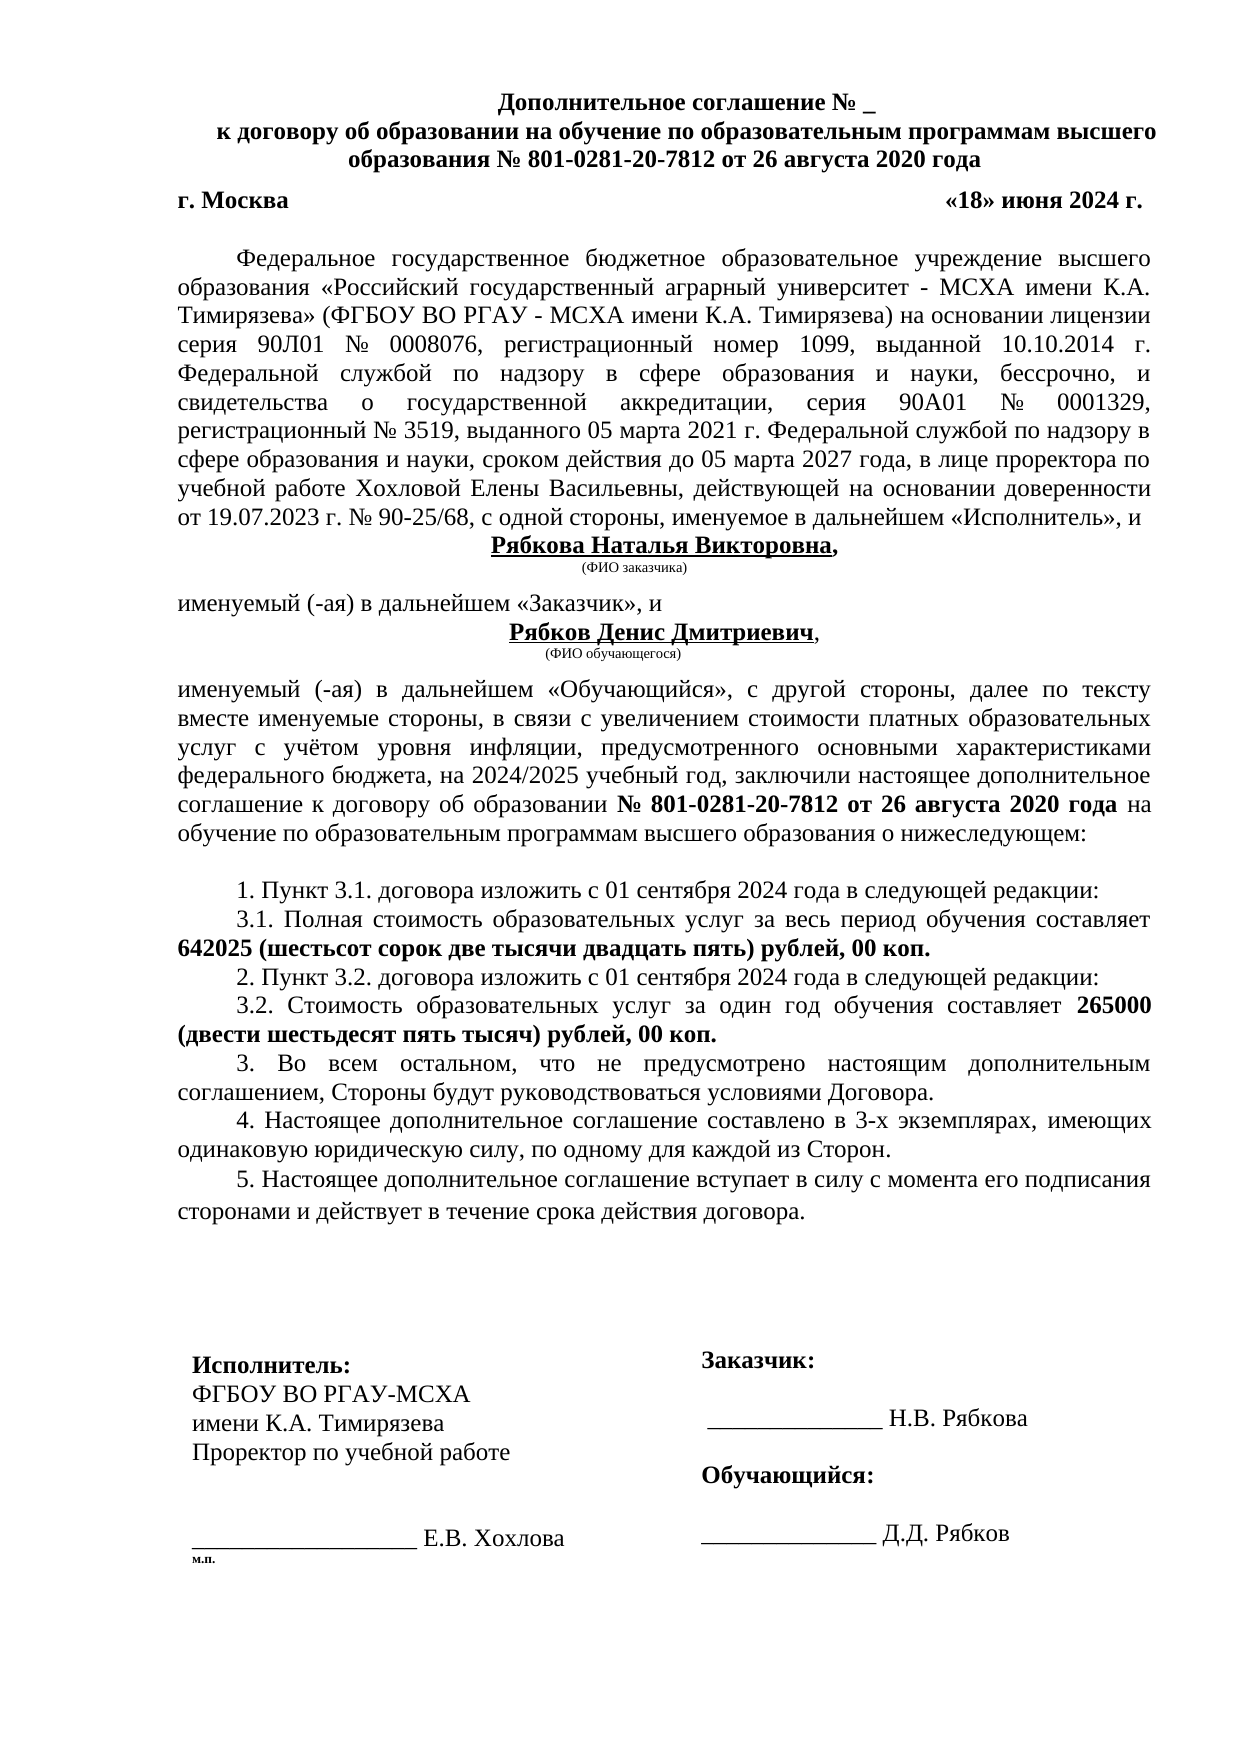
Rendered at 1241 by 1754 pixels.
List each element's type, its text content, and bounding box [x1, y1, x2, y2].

text 2. Пункт 3.2. договора изложить с 01 сентября 2024 года в следующей редакции: [177, 962, 1152, 990]
text 1. Пункт 3.1. договора изложить с 01 сентября 2024 года в следующей редакции: [177, 875, 1152, 904]
text именуемый (-ая) в дальнейшем «Заказчик», и [177, 588, 1152, 617]
text 3. Во всем остальном, что не предусмотрено настоящим дополнительным соглашением, Стороны будут руководствоваться условиями Договора. [177, 1048, 1152, 1105]
text Рябков Денис Дмитриевич, [177, 617, 1152, 645]
table_header Исполнитель: ФГБОУ ВО РГАУ-МСХА имени К.А. Тимирязева Проректор по учебной работе __________________ Е.В. Хохлова м.п. [185, 1350, 664, 1611]
text 3.2. Стоимость образовательных услуг за один год обучения составляет 265000 (двести шестьдесят пять тысяч) рублей, 00 коп. [177, 990, 1152, 1048]
text ______________ Д.Д. Рябков [701, 1518, 1152, 1547]
text именуемый (-ая) в дальнейшем «Обучающийся», с другой стороны, далее по тексту вместе именуемые стороны, в связи с увеличением стоимости платных образовательных услуг с учётом уровня инфляции, предусмотренного основными характеристиками федерального бюджета, на 2024/2025 учебный год, заключили настоящее дополнительное соглашение к договору об образовании № 801-0281-20-7812 от 26 августа 2020 года на обучение по образовательным программам высшего образования о нижеследующем: [177, 674, 1152, 847]
text (ФИО заказчика) [177, 559, 1152, 588]
text 3.1. Полная стоимость образовательных услуг за весь период обучения составляет 642025 (шестьсот сорок две тысячи двадцать пять) рублей, 00 коп. [177, 904, 1152, 962]
text ______________ Н.В. Рябкова [701, 1403, 1152, 1432]
text г. Москва «18» июня 2024 г. [133, 185, 1196, 214]
text к договору об образовании на обучение по образовательным программам высшего образования № 801-0281-20-7812 от 26 августа 2020 года [133, 116, 1196, 173]
text Дополнительное соглашение № _ [177, 87, 1196, 116]
text 4. Настоящее дополнительное соглашение составлено в 3-х экземплярах, имеющих одинаковую юридическую силу, по одному для каждой из Сторон. [177, 1105, 1152, 1163]
text (ФИО обучающегося) [177, 645, 1152, 674]
text 5. Настоящее дополнительное соглашение вступает в силу с момента его подписания сторонами и действует в течение срока действия договора. [177, 1163, 1152, 1225]
text Заказчик: [701, 1345, 1152, 1374]
text Федеральное государственное бюджетное образовательное учреждение высшего образования «Российский государственный аграрный университет - МСХА имени К.А. Тимирязева» (ФГБОУ ВО РГАУ - МСХА имени К.А. Тимирязева) на основании лицензии серия 90Л01 № 0008076, регистрационный номер 1099, выданной 10.10.2014 г. Федеральной службой по надзору в сфере образования и науки, бессрочно, и свидетельства о государственной аккредитации, серия 90А01 № 0001329, регистрационный № 3519, выданного 05 марта 2021 г. Федеральной службой по надзору в сфере образования и науки, сроком действия до 05 марта 2027 года, в лице проректора по учебной работе Хохловой Елены Васильевны, действующей на основании доверенности от 19.07.2023 г. № 90-25/68, с одной стороны, именуемое в дальнейшем «Исполнитель», и [177, 243, 1152, 530]
text Обучающийся: [701, 1460, 1152, 1489]
text Рябкова Наталья Викторовна, [177, 530, 1152, 559]
